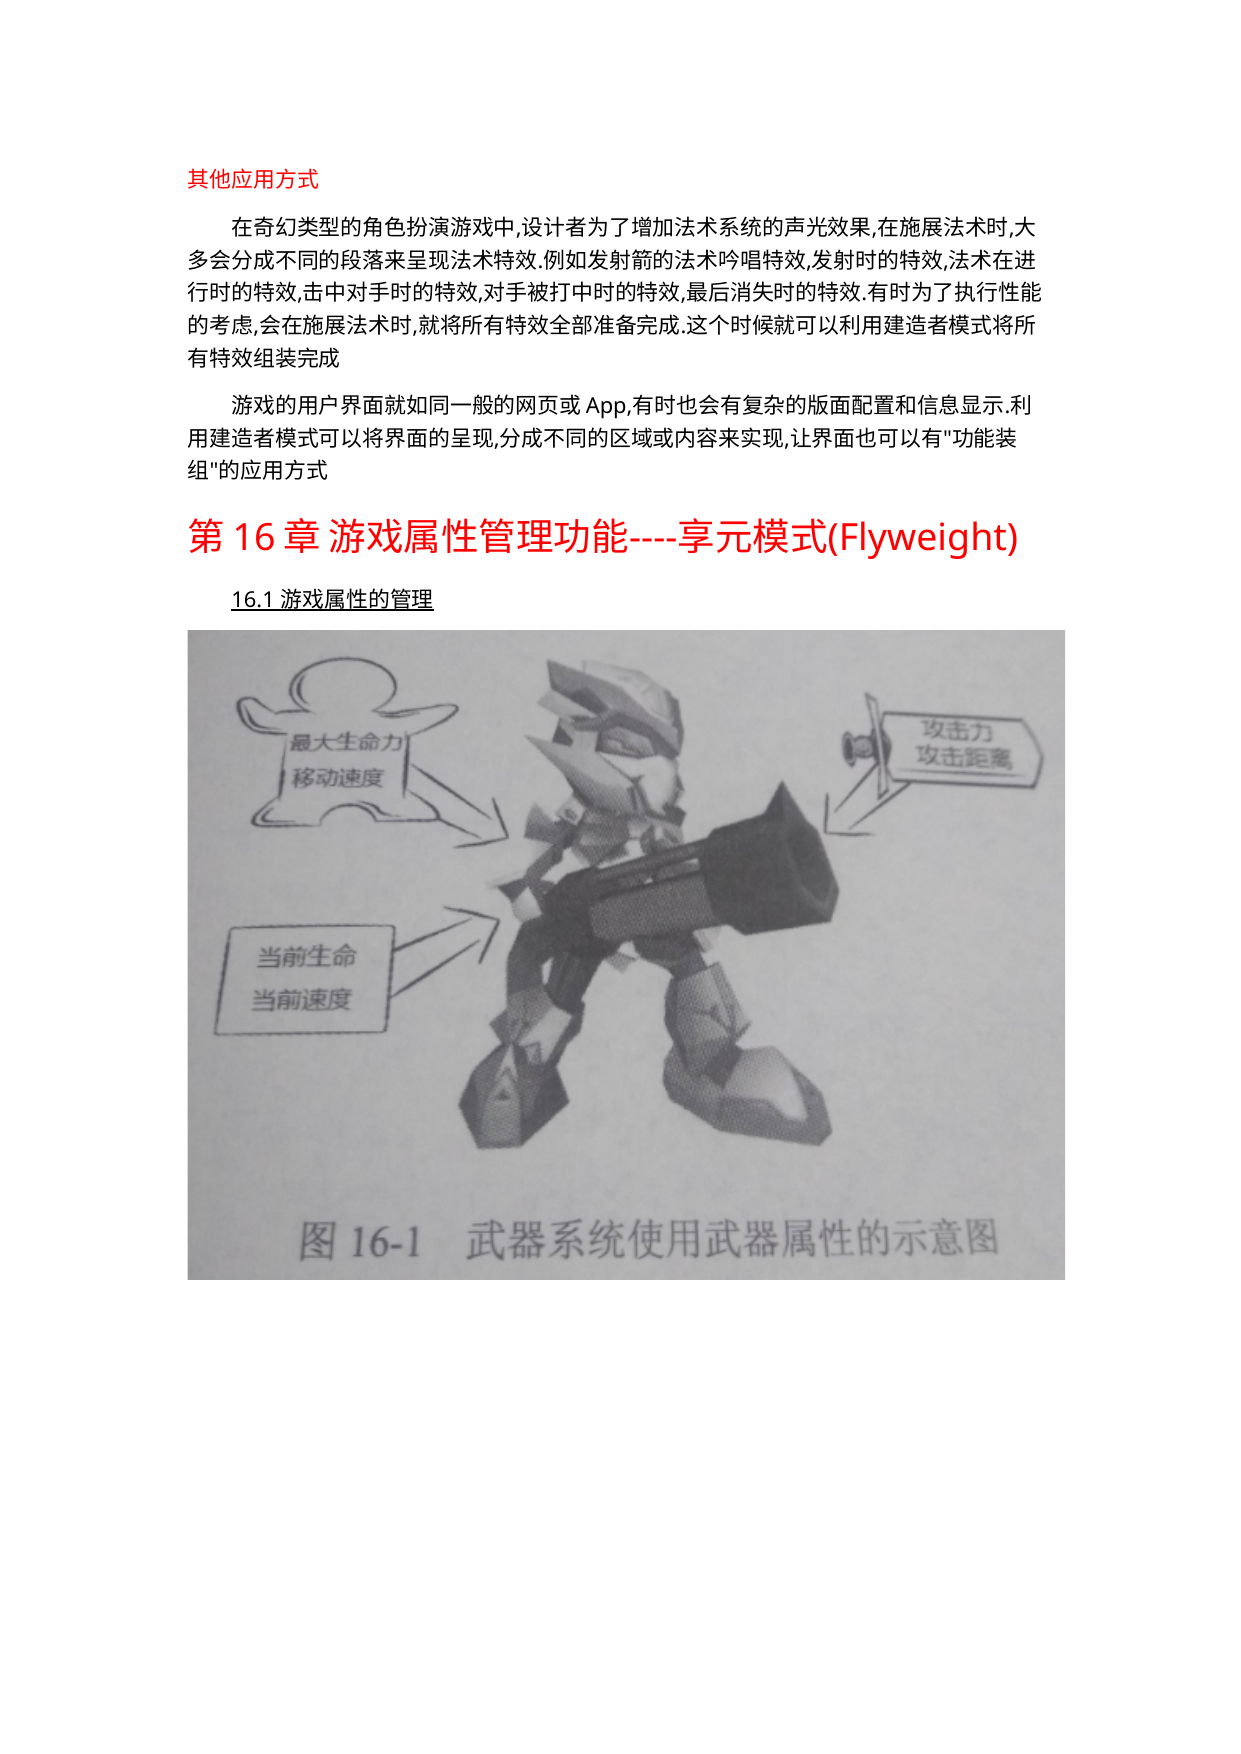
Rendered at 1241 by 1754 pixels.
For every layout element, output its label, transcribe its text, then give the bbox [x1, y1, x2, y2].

text 游戏的用户界面就如同一般的网页或App,有时也会有复杂的版面配置和信息显示.利用建造者模式可以将界面的呈现,分成不同的区域或内容来实现,让界面也可以有"功能装组"的应用方式 [187, 388, 1053, 486]
text 其他应用方式 [187, 162, 1053, 194]
text 在奇幻类型的角色扮演游戏中,设计者为了增加法术系统的声光效果,在施展法术时,大多会分成不同的段落来呈现法术特效.例如发射箭的法术吟唱特效,发射时的特效,法术在进行时的特效,击中对手时的特效,对手被打中时的特效,最后消失时的特效.有时为了执行性能的考虑,会在施展法术时,就将所有特效全部准备完成.这个时候就可以利用建造者模式将所有特效组装完成 [187, 210, 1053, 373]
text 16.1 游戏属性的管理 [187, 582, 1053, 614]
text 第16章 游戏属性管理功能----享元模式(Flyweight) [187, 501, 1053, 566]
picture [187, 630, 1066, 1280]
